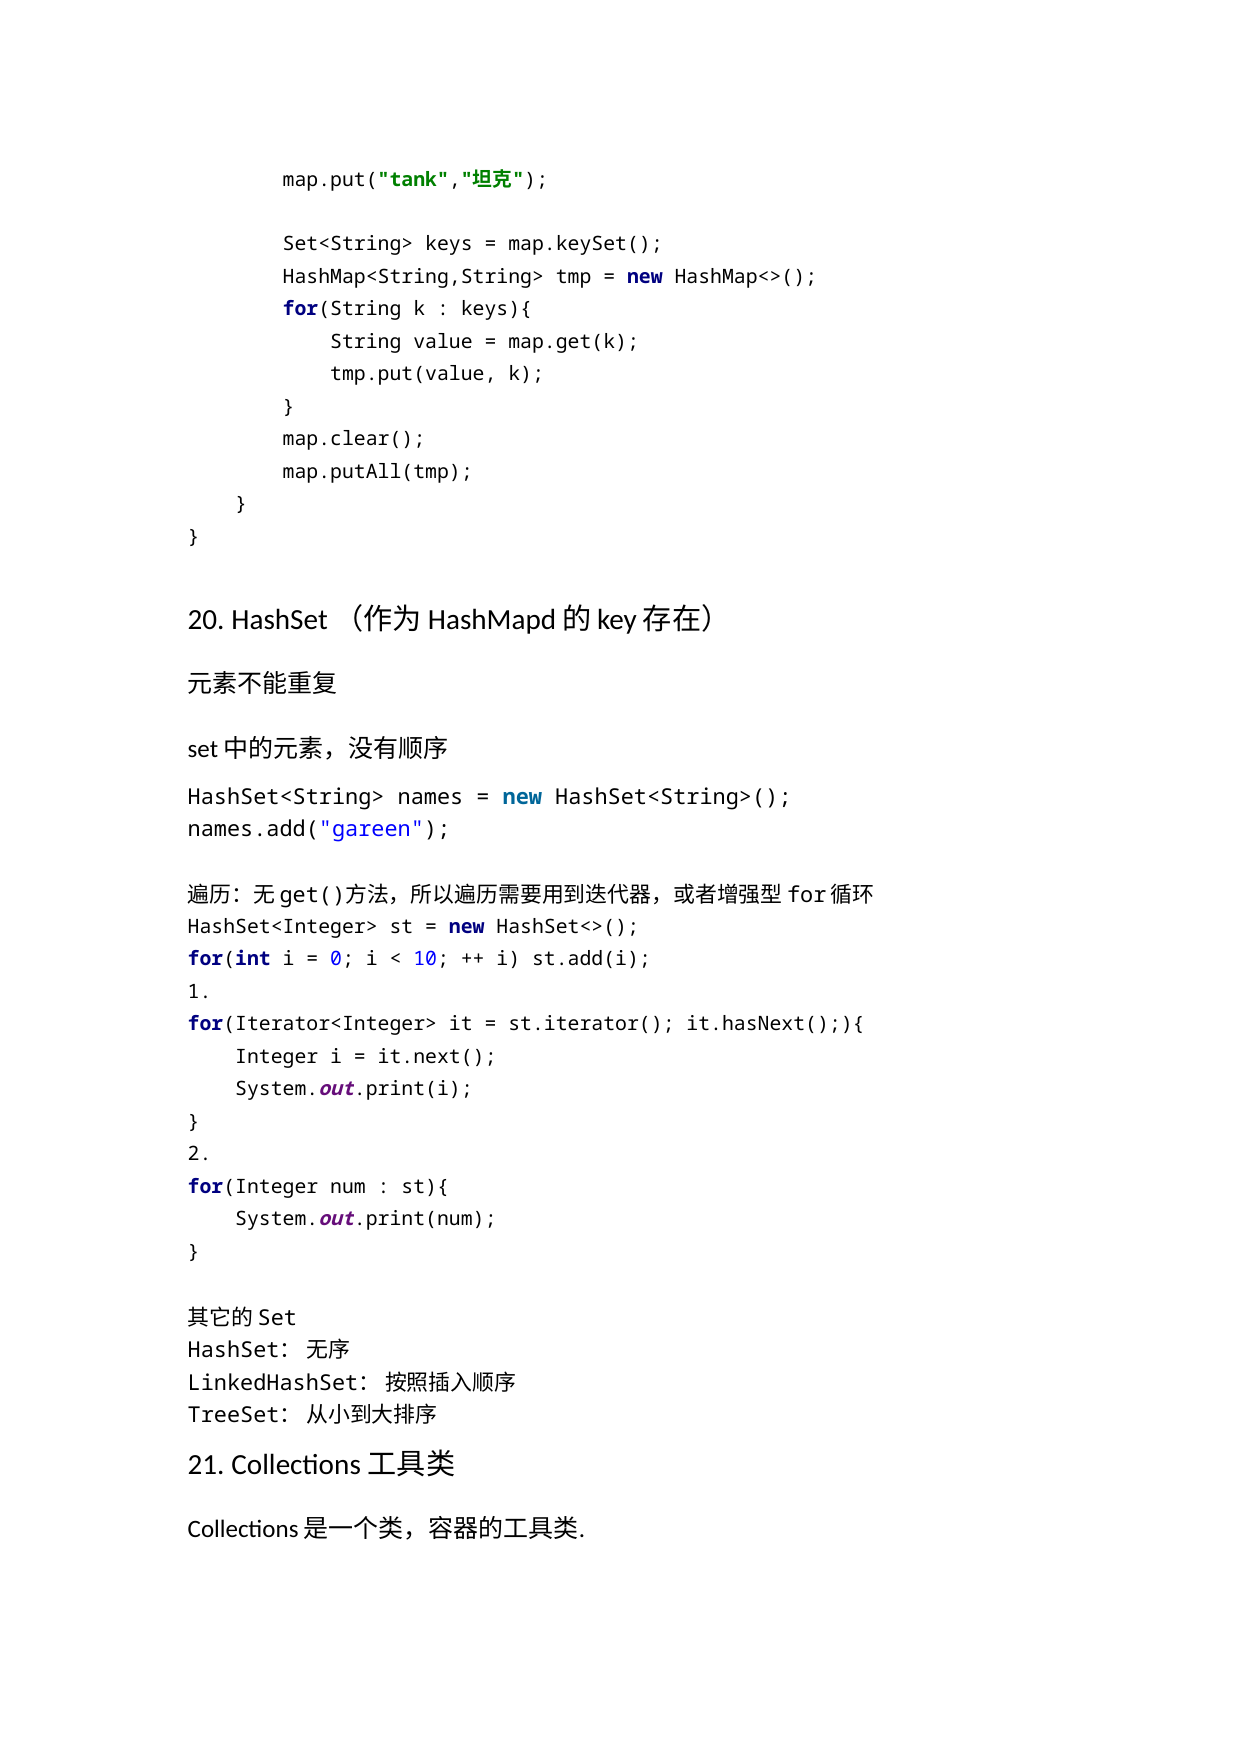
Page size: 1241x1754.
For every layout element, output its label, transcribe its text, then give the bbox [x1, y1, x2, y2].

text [187, 162, 1053, 552]
list HashSet （作为HashMapd的key存在） [187, 584, 1053, 649]
list set中的元素，没有顺序 [187, 714, 1053, 779]
text HashSet<Integer> st = new HashSet<>(); for(int i = 0; i < 10; ++ i) st.add(i); 1. for(Iterator<Integer> it = st.iterator(); it.hasNext();){ Integer i = it.next(); System.out.print(i); } [187, 909, 1053, 1137]
list 其它的Set [187, 1299, 1053, 1332]
list HashSet<String> names = new HashSet<String>(); [187, 779, 1053, 812]
list Collections 工具类 [187, 1429, 1053, 1494]
list names.add("gareen"); [187, 812, 1053, 844]
list for(Integer num : st){ System.out.print(num); } [187, 1137, 1053, 1267]
text HashSet： 无序 LinkedHashSet： 按照插入顺序 TreeSet： 从小到大排序 [187, 1332, 1053, 1429]
list 遍历：无get()方法，所以遍历需要用到迭代器，或者增强型for循环 [187, 877, 1053, 909]
list Collections是一个类，容器的工具类. [187, 1494, 1053, 1559]
list 元素不能重复 [187, 649, 1053, 714]
